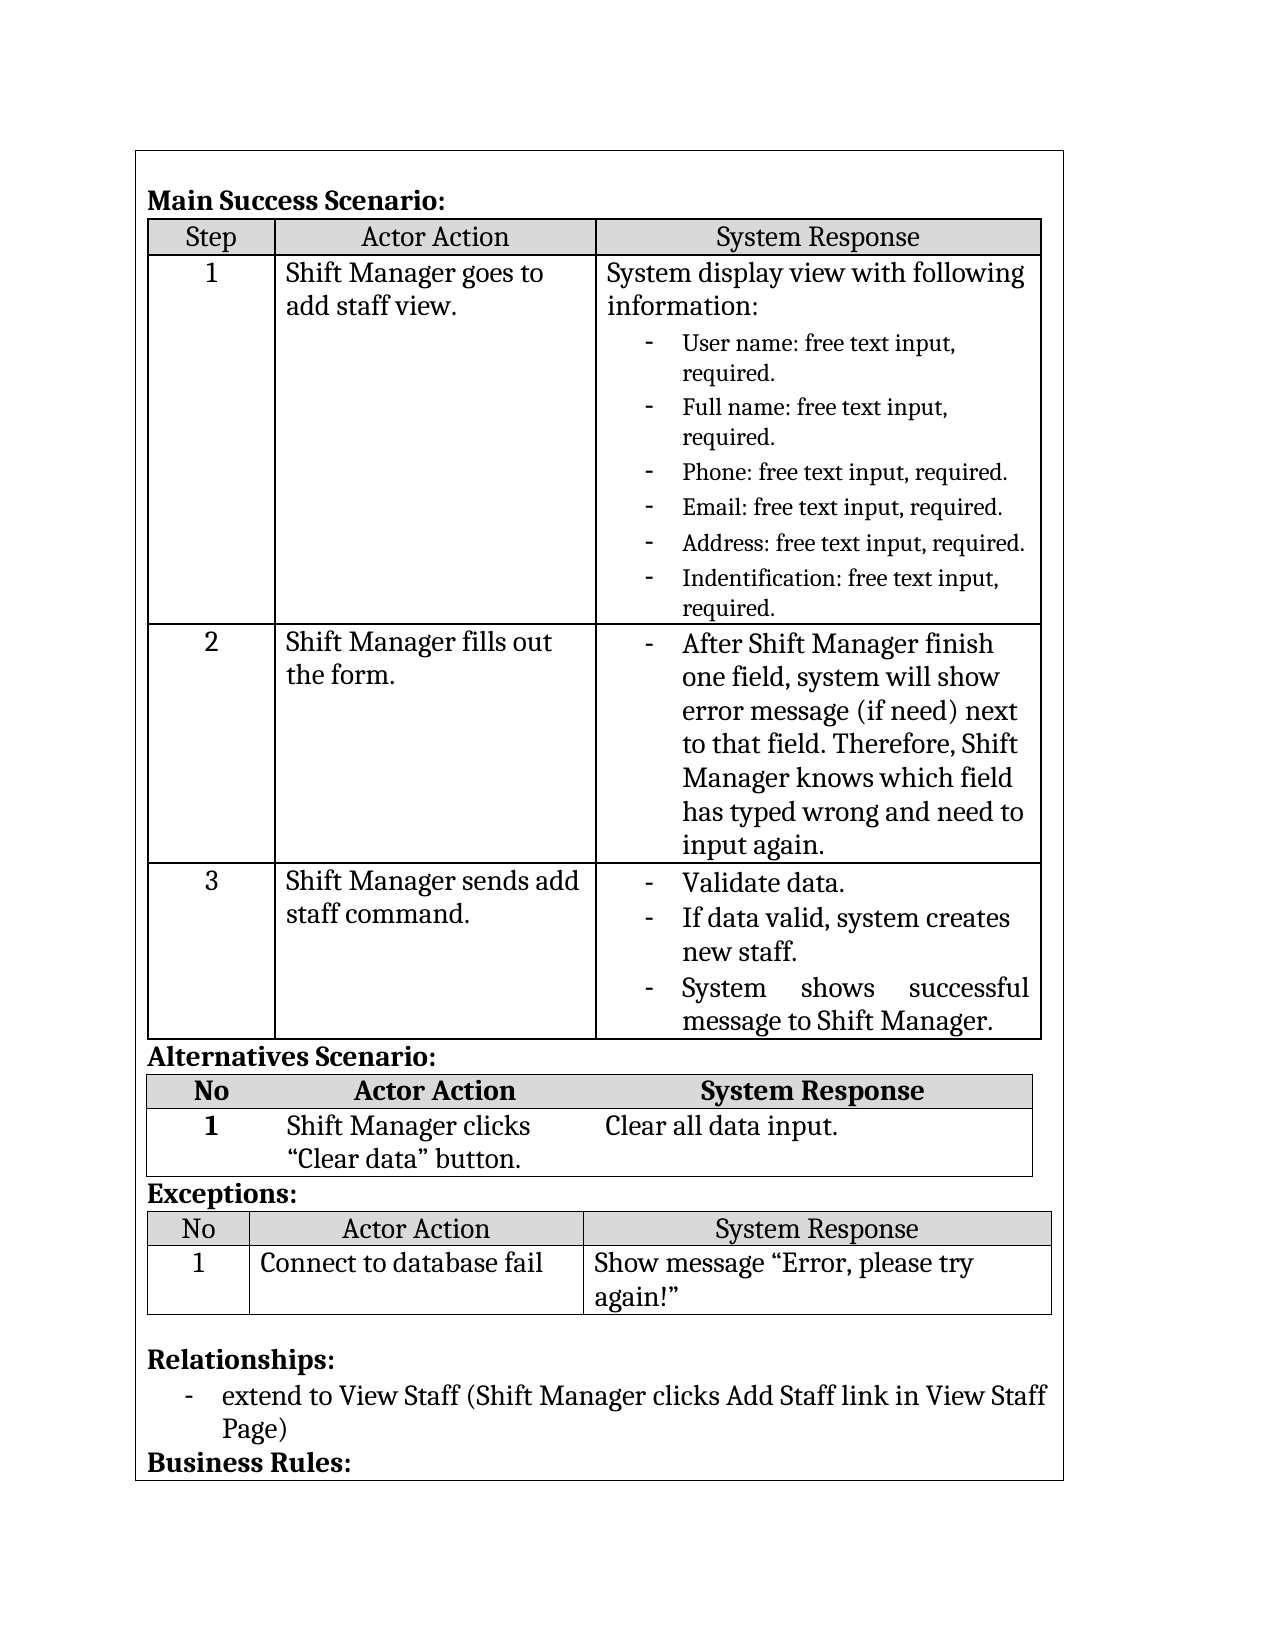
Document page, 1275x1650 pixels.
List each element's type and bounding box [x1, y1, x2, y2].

table_cell [136, 151, 1063, 1479]
